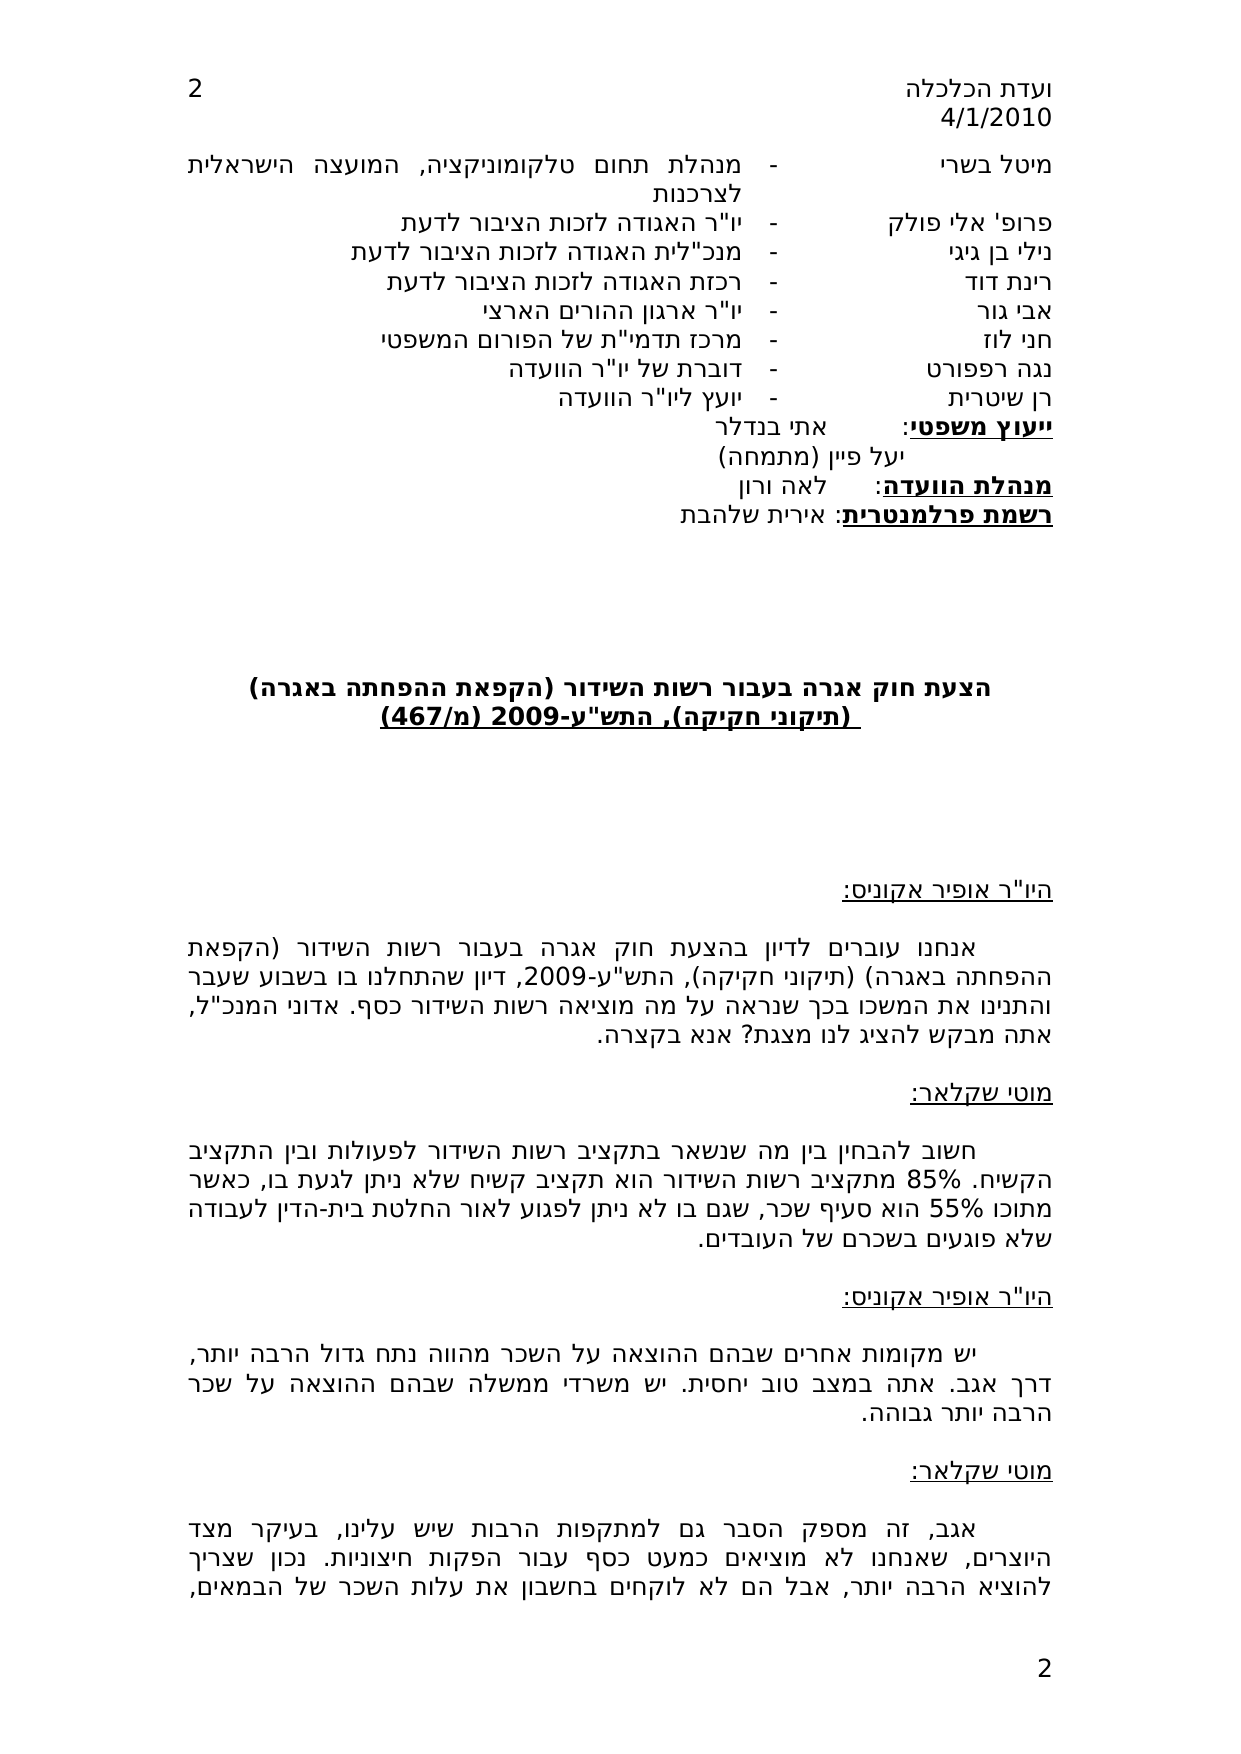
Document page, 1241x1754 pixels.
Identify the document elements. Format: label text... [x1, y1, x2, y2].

text אבי גור - יו"ר ארגון ההורים הארצי [187, 296, 1053, 325]
text פרופ' אלי פולק - יו"ר האגודה לזכות הציבור לדעת [187, 208, 1053, 237]
text אנחנו עוברים לדיון בהצעת חוק אגרה בעבור רשות השידור (הקפאת ההפחתה באגרה) (תיקוני חקיקה), התש"ע-2009, דיון שהתחלנו בו בשבוע שעבר והתנינו את המשכו בכך שנראה על מה מוציאה רשות השידור כסף. אדוני המנכ"ל, אתה מבקש להציג לנו מצגת? אנא בקצרה. [187, 933, 1053, 1049]
text מוטי שקלאר: [187, 1456, 1053, 1485]
text מיטל בשרי - מנהלת תחום טלקומוניקציה, המועצה הישראלית לצרכנות [187, 150, 1053, 208]
text הצעת חוק אגרה בעבור רשות השידור (הקפאת ההפחתה באגרה) [187, 673, 1053, 702]
text נילי בן גיגי - מנכ"לית האגודה לזכות הציבור לדעת [187, 237, 1053, 267]
text חני לוז - מרכז תדמי"ת של הפורום המשפטי [187, 325, 1053, 354]
text רן שיטרית - יועץ ליו"ר הוועדה [187, 383, 1053, 412]
text חשוב להבחין בין מה שנשאר בתקציב רשות השידור לפעולות ובין התקציב הקשיח. 85% מתקציב רשות השידור הוא תקציב קשיח שלא ניתן לגעת בו, כאשר מתוכו 55% הוא סעיף שכר, שגם בו לא ניתן לפגוע לאור החלטת בית-הדין לעבודה שלא פוגעים בשכרם של העובדים. [187, 1136, 1053, 1253]
text היו"ר אופיר אקוניס: [187, 1282, 1053, 1311]
text מוטי שקלאר: [187, 1078, 1053, 1107]
text מנהלת הוועדה: לאה ורון [187, 471, 1053, 500]
text רשמת פרלמנטרית: אירית שלהבת [187, 500, 1053, 529]
text רינת דוד - רכזת האגודה לזכות הציבור לדעת [187, 267, 1053, 296]
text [187, 1514, 1053, 1601]
text נגה רפפורט - דוברת של יו"ר הוועדה [187, 354, 1053, 383]
text יעל פיין (מתמחה) [187, 442, 1053, 471]
text (תיקוני חקיקה), התש"ע-2009 (מ/467) [187, 702, 1053, 731]
text ייעוץ משפטי: אתי בנדלר [187, 412, 1053, 442]
text היו"ר אופיר אקוניס: [187, 875, 1053, 904]
text יש מקומות אחרים שבהם ההוצאה על השכר מהווה נתח גדול הרבה יותר, דרך אגב. אתה במצב טוב יחסית. יש משרדי ממשלה שבהם ההוצאה על שכר הרבה יותר גבוהה. [187, 1339, 1053, 1427]
